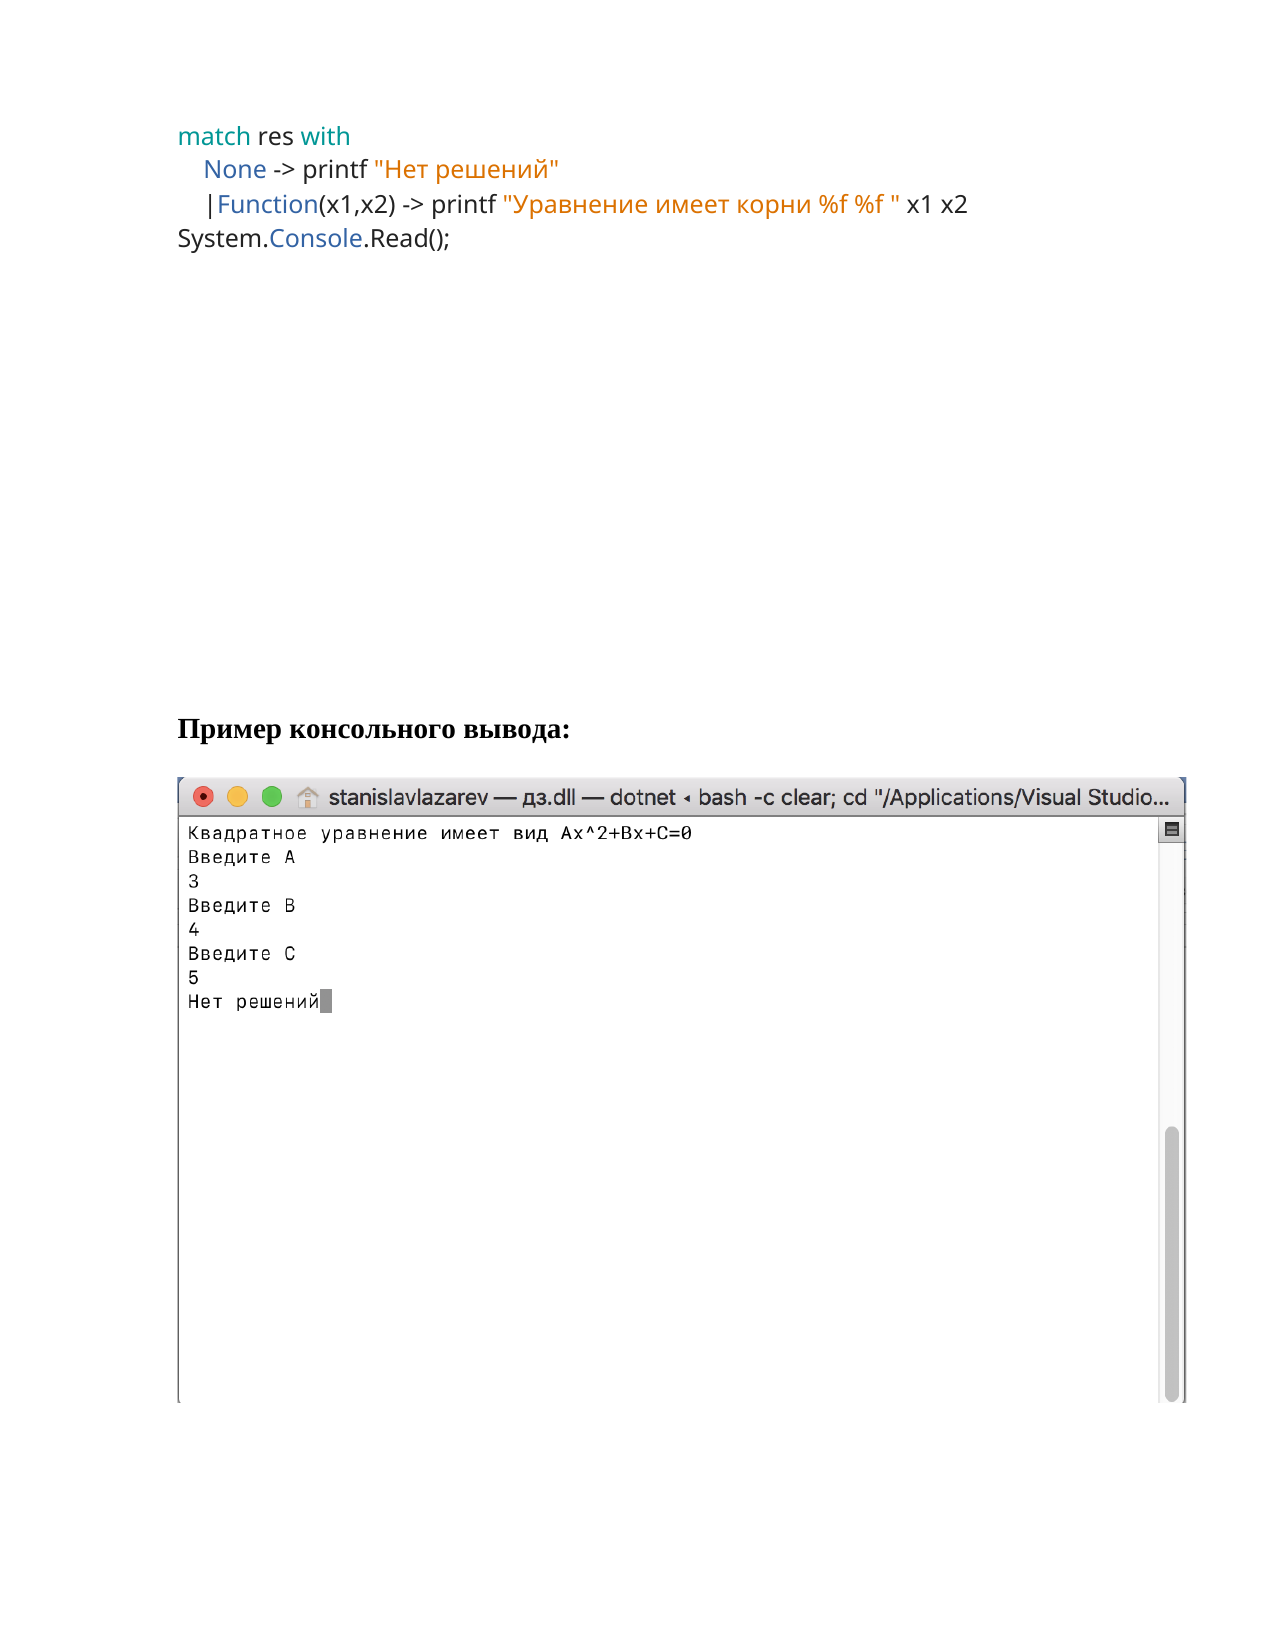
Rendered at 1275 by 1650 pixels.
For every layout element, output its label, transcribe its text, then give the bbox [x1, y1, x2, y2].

text Пример консольного вывода: [177, 711, 1186, 744]
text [177, 118, 1186, 254]
picture [177, 777, 1187, 1403]
